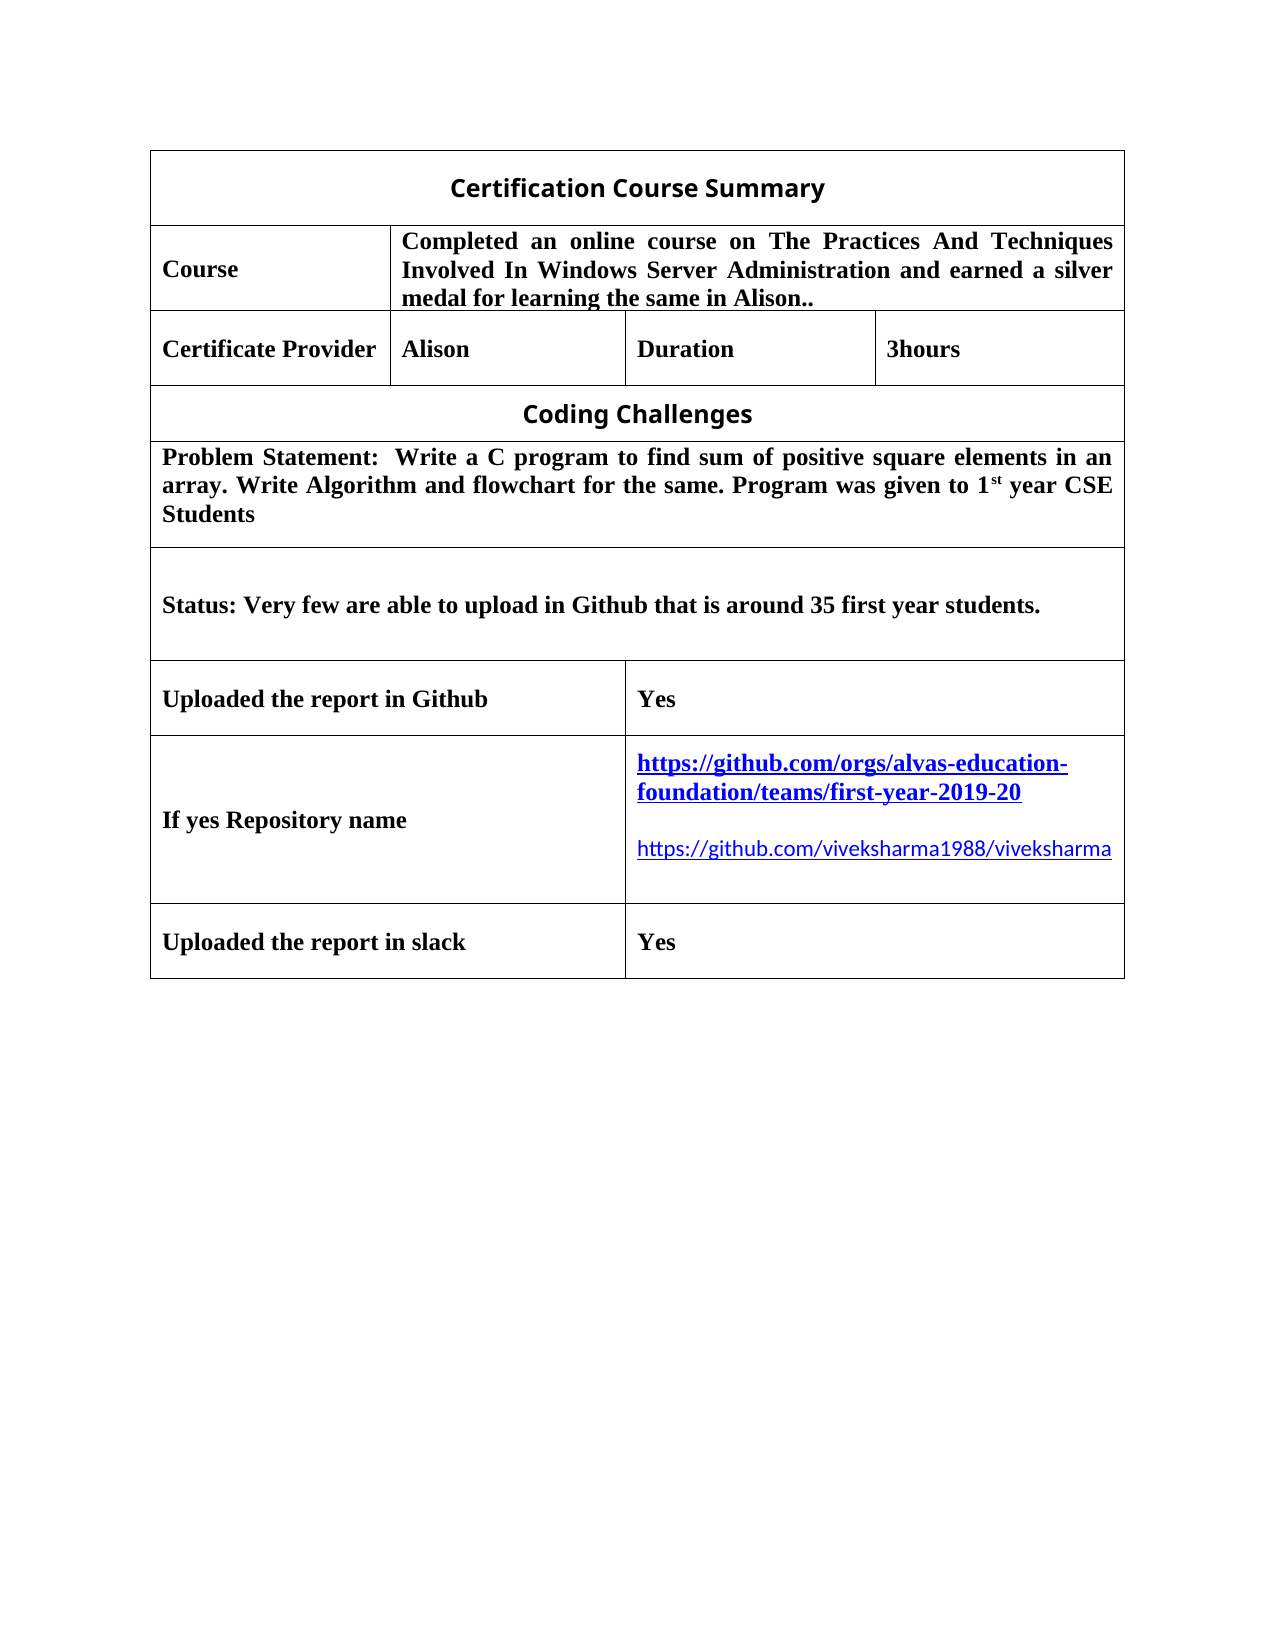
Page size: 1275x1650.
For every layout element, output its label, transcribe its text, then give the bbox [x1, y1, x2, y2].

table_cell Certification Course Summary [151, 151, 1124, 225]
table_cell Yes [626, 661, 1124, 735]
table_cell Duration [626, 311, 875, 385]
table_cell Yes [626, 904, 1124, 978]
table_cell Coding Challenges [151, 386, 1124, 441]
table_cell Problem Statement: Write a C program to find sum of positive square elements in an array. Write Algorithm and flowchart for the same. Program was given to 1st year CSE Students . [151, 442, 1124, 547]
table_cell Uploaded the report in slack [151, 904, 625, 978]
table_cell Uploaded the report in Github [151, 661, 625, 735]
table_cell Completed an online course on The Practices And Techniques Involved In Windows Server Administration and earned a silver medal for learning the same in Alison.. [391, 226, 1124, 310]
table_cell Certificate Provider [151, 311, 390, 385]
table_cell https://github.com/orgs/alvas-education-foundation/teams/first-year-2019-20 https://github.com/viveksharma1988/viveksharma [626, 736, 1124, 903]
table_cell If yes Repository name [151, 736, 625, 903]
table_cell 3hours [876, 311, 1124, 385]
table_cell Course [151, 226, 390, 310]
table_cell Status: Very few are able to upload in Github that is around 35 first year students. [151, 548, 1124, 660]
table_cell Alison [391, 311, 625, 385]
